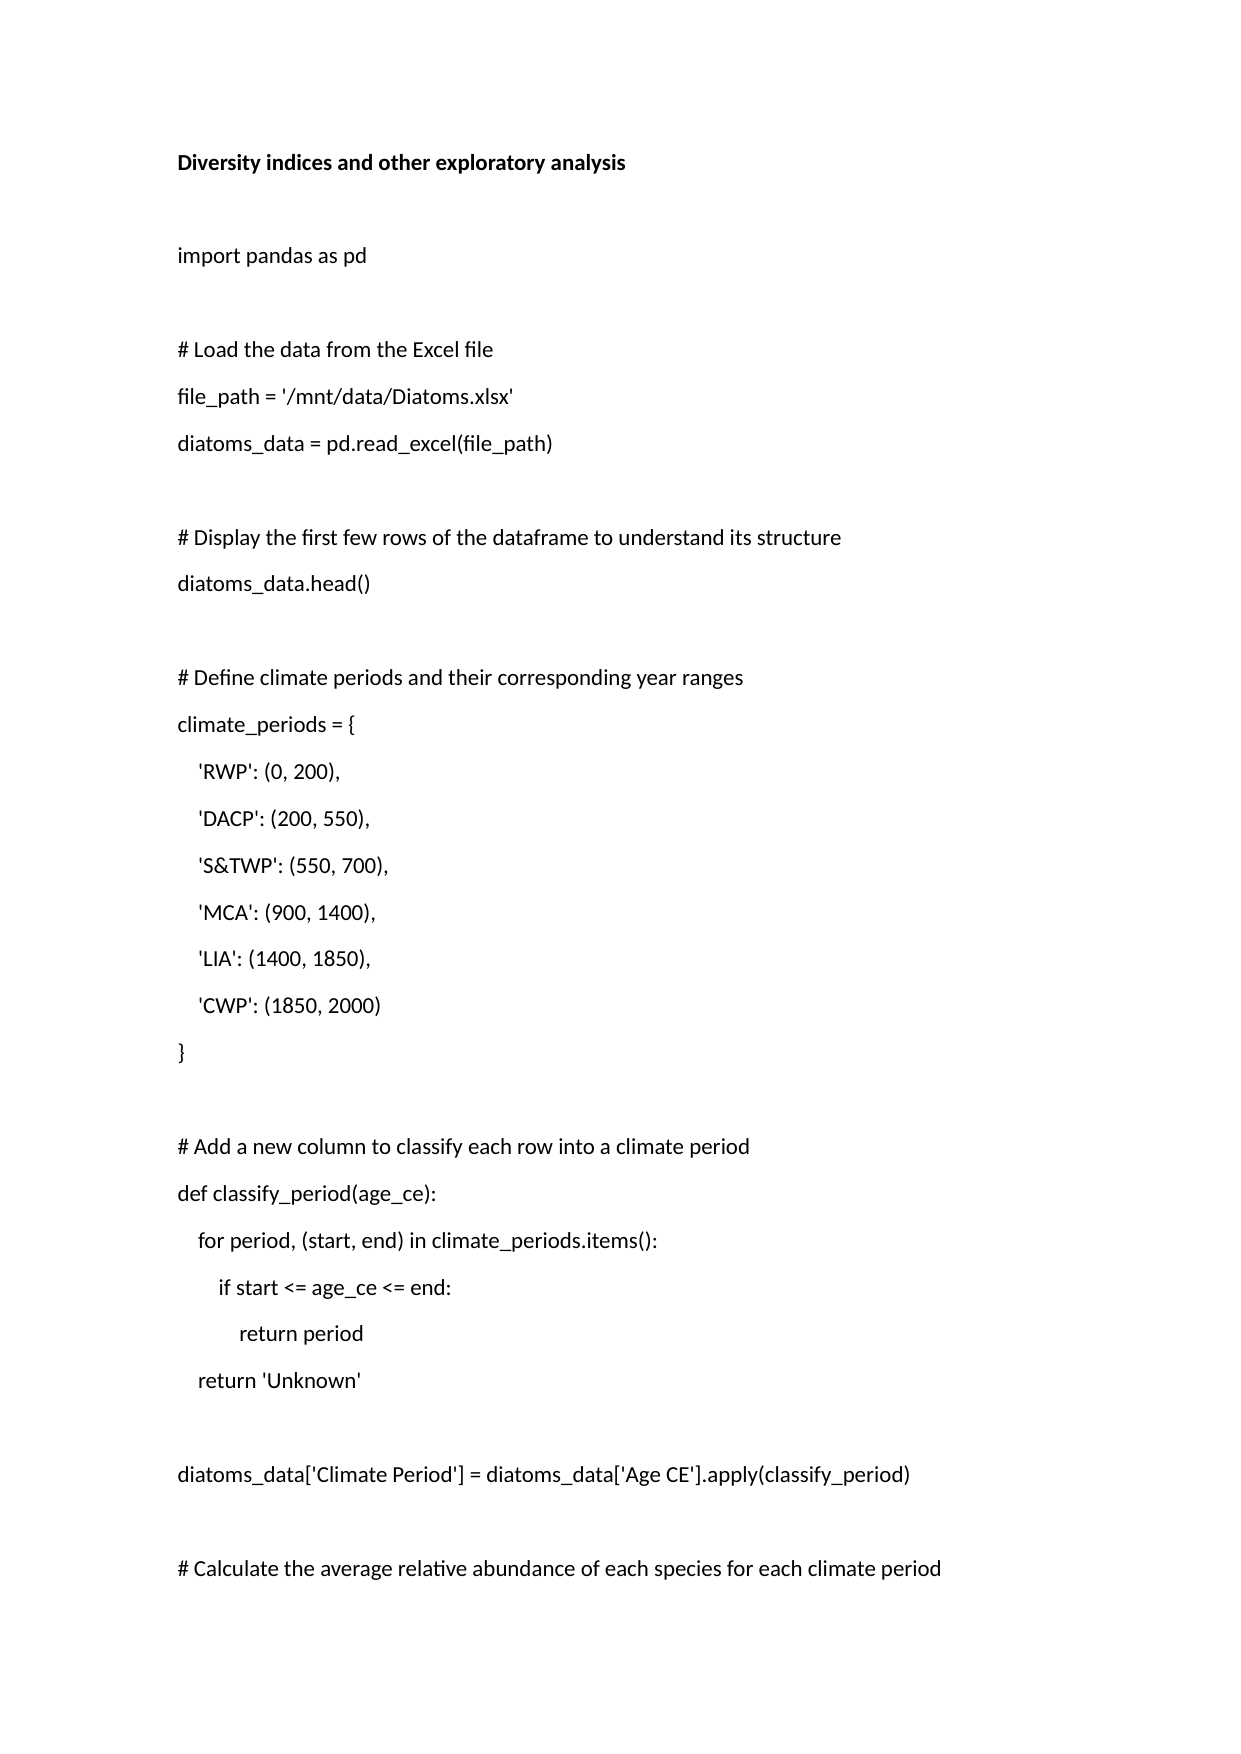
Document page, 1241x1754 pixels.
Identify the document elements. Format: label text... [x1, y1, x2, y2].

text import pandas as pd [177, 241, 1063, 269]
text 'CWP': (1850, 2000) [177, 991, 1063, 1019]
text # Display the first few rows of the dataframe to understand its structure [177, 523, 1063, 551]
text 'S&TWP': (550, 700), [177, 851, 1063, 879]
text diatoms_data = pd.read_excel(file_path) [177, 429, 1063, 457]
text return 'Unknown' [177, 1366, 1063, 1394]
text climate_periods = { [177, 710, 1063, 738]
text Diversity indices and other exploratory analysis [177, 148, 1063, 176]
text # Calculate the average relative abundance of each species for each climate period [177, 1554, 1063, 1582]
text diatoms_data.head() [177, 569, 1063, 597]
text } [177, 1038, 1063, 1066]
text return period [177, 1319, 1063, 1347]
text for period, (start, end) in climate_periods.items(): [177, 1226, 1063, 1254]
text # Load the data from the Excel file [177, 335, 1063, 363]
text file_path = '/mnt/data/Diatoms.xlsx' [177, 382, 1063, 410]
text 'LIA': (1400, 1850), [177, 944, 1063, 972]
text 'RWP': (0, 200), [177, 757, 1063, 785]
text 'DACP': (200, 550), [177, 804, 1063, 832]
text # Add a new column to classify each row into a climate period [177, 1132, 1063, 1160]
text 'MCA': (900, 1400), [177, 898, 1063, 926]
text if start <= age_ce <= end: [177, 1273, 1063, 1301]
text diatoms_data['Climate Period'] = diatoms_data['Age CE'].apply(classify_period) [177, 1460, 1063, 1488]
text # Define climate periods and their corresponding year ranges [177, 663, 1063, 691]
text def classify_period(age_ce): [177, 1179, 1063, 1207]
